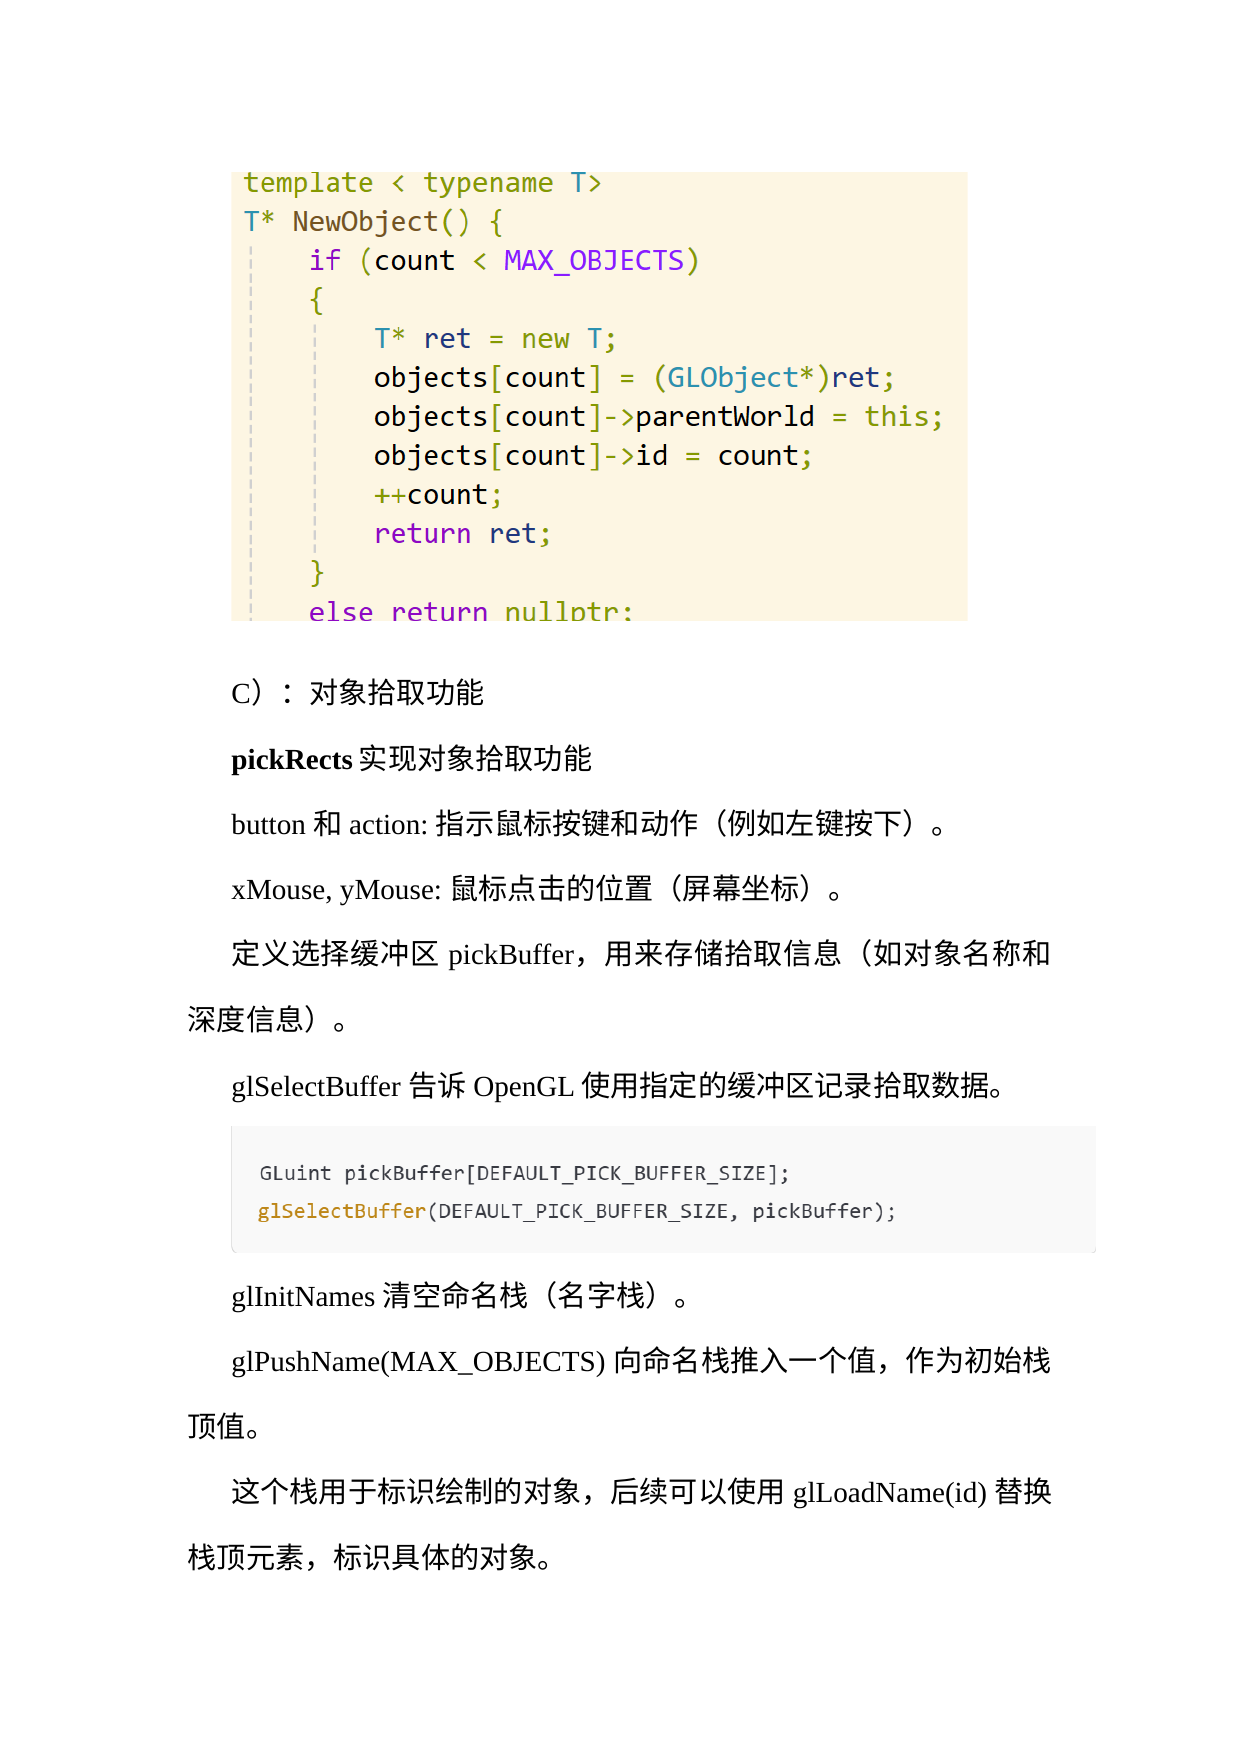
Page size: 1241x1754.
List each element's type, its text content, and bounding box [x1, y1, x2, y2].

picture [231, 1126, 1096, 1253]
text 定义选择缓冲区 pickBuffer，用来存储拾取信息（如对象名称和深度信息）。 [187, 930, 1053, 1040]
text glInitNames 清空命名栈（名字栈）。 [187, 1271, 1053, 1315]
text pickRects实现对象拾取功能 [187, 734, 1053, 778]
text xMouse, yMouse: 鼠标点击的位置（屏幕坐标）。 [187, 865, 1053, 909]
picture [231, 172, 968, 621]
text glSelectBuffer 告诉 OpenGL 使用指定的缓冲区记录拾取数据。 [187, 1061, 1053, 1105]
text button 和 action: 指示鼠标按键和动作（例如左键按下）。 [187, 800, 1053, 844]
text 这个栈用于标识绘制的对象，后续可以使用 glLoadName(id) 替换栈顶元素，标识具体的对象。 [187, 1468, 1053, 1578]
text C）：对象拾取功能 [187, 669, 1053, 713]
text glPushName(MAX_OBJECTS) 向命名栈推入一个值，作为初始栈顶值。 [187, 1337, 1053, 1447]
